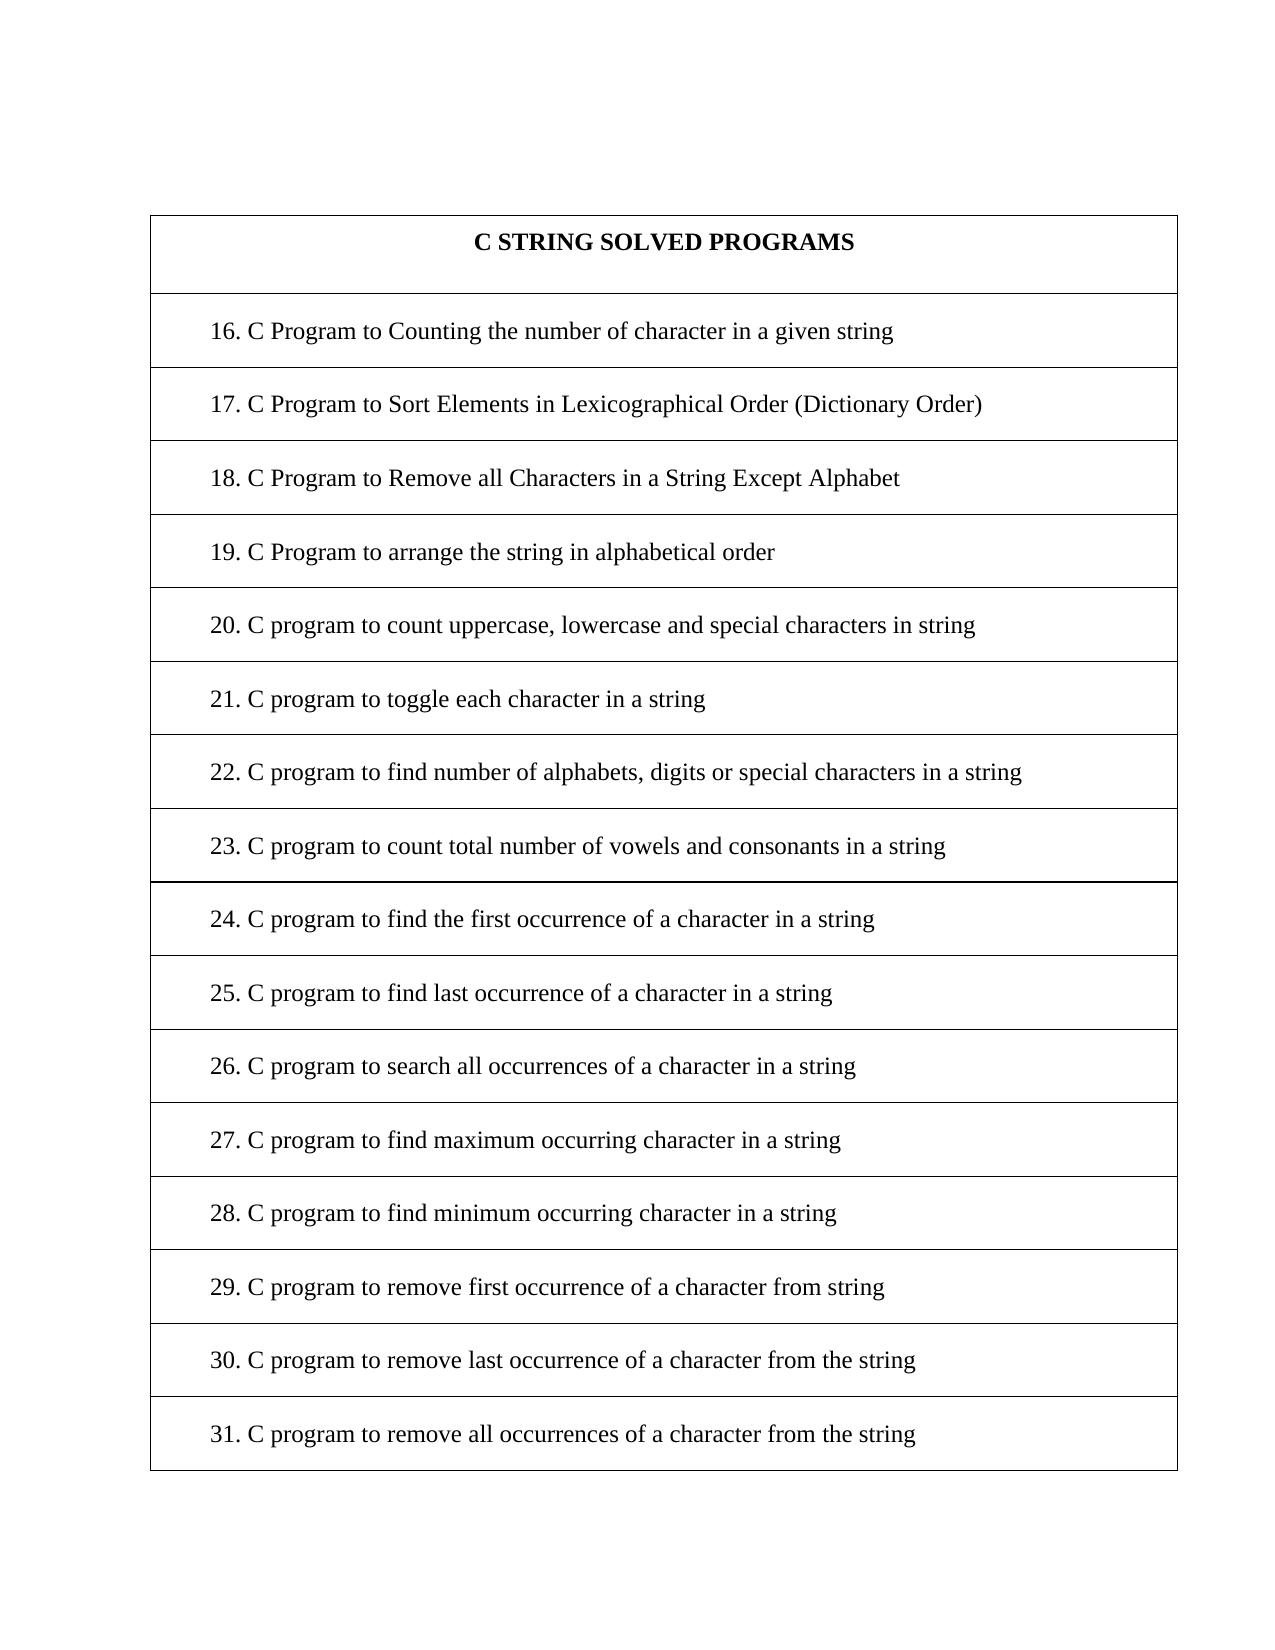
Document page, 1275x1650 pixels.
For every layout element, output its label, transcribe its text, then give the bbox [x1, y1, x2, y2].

table_cell C program to find last occurrence of a character in a string [151, 956, 1177, 1028]
table_cell C Program to Counting the number of character in a given string [151, 294, 1177, 367]
table_cell C program to remove all occurrences of a character from the string [151, 1397, 1177, 1470]
table_cell C program to remove last occurrence of a character from the string [151, 1324, 1177, 1396]
table_cell C Program to arrange the string in alphabetical order [151, 515, 1177, 587]
table_cell C program to find maximum occurring character in a string [151, 1103, 1177, 1176]
table_cell C program to find minimum occurring character in a string [151, 1177, 1177, 1249]
table_cell C Program to Remove all Characters in a String Except Alphabet [151, 441, 1177, 514]
table_cell C program to count total number of vowels and consonants in a string [151, 809, 1177, 881]
table_cell C program to search all occurrences of a character in a string [151, 1030, 1177, 1102]
table_cell C program to count uppercase, lowercase and special characters in string [151, 588, 1177, 661]
table_cell C Program to Sort Elements in Lexicographical Order (Dictionary Order) [151, 368, 1177, 440]
table_cell C program to remove first occurrence of a character from string [151, 1250, 1177, 1323]
table_header C STRING SOLVED PROGRAMS [151, 216, 1177, 293]
table_cell C program to find the first occurrence of a character in a string [151, 883, 1177, 955]
table_cell C program to toggle each character in a string [151, 662, 1177, 734]
table_cell C program to find number of alphabets, digits or special characters in a string [151, 735, 1177, 808]
